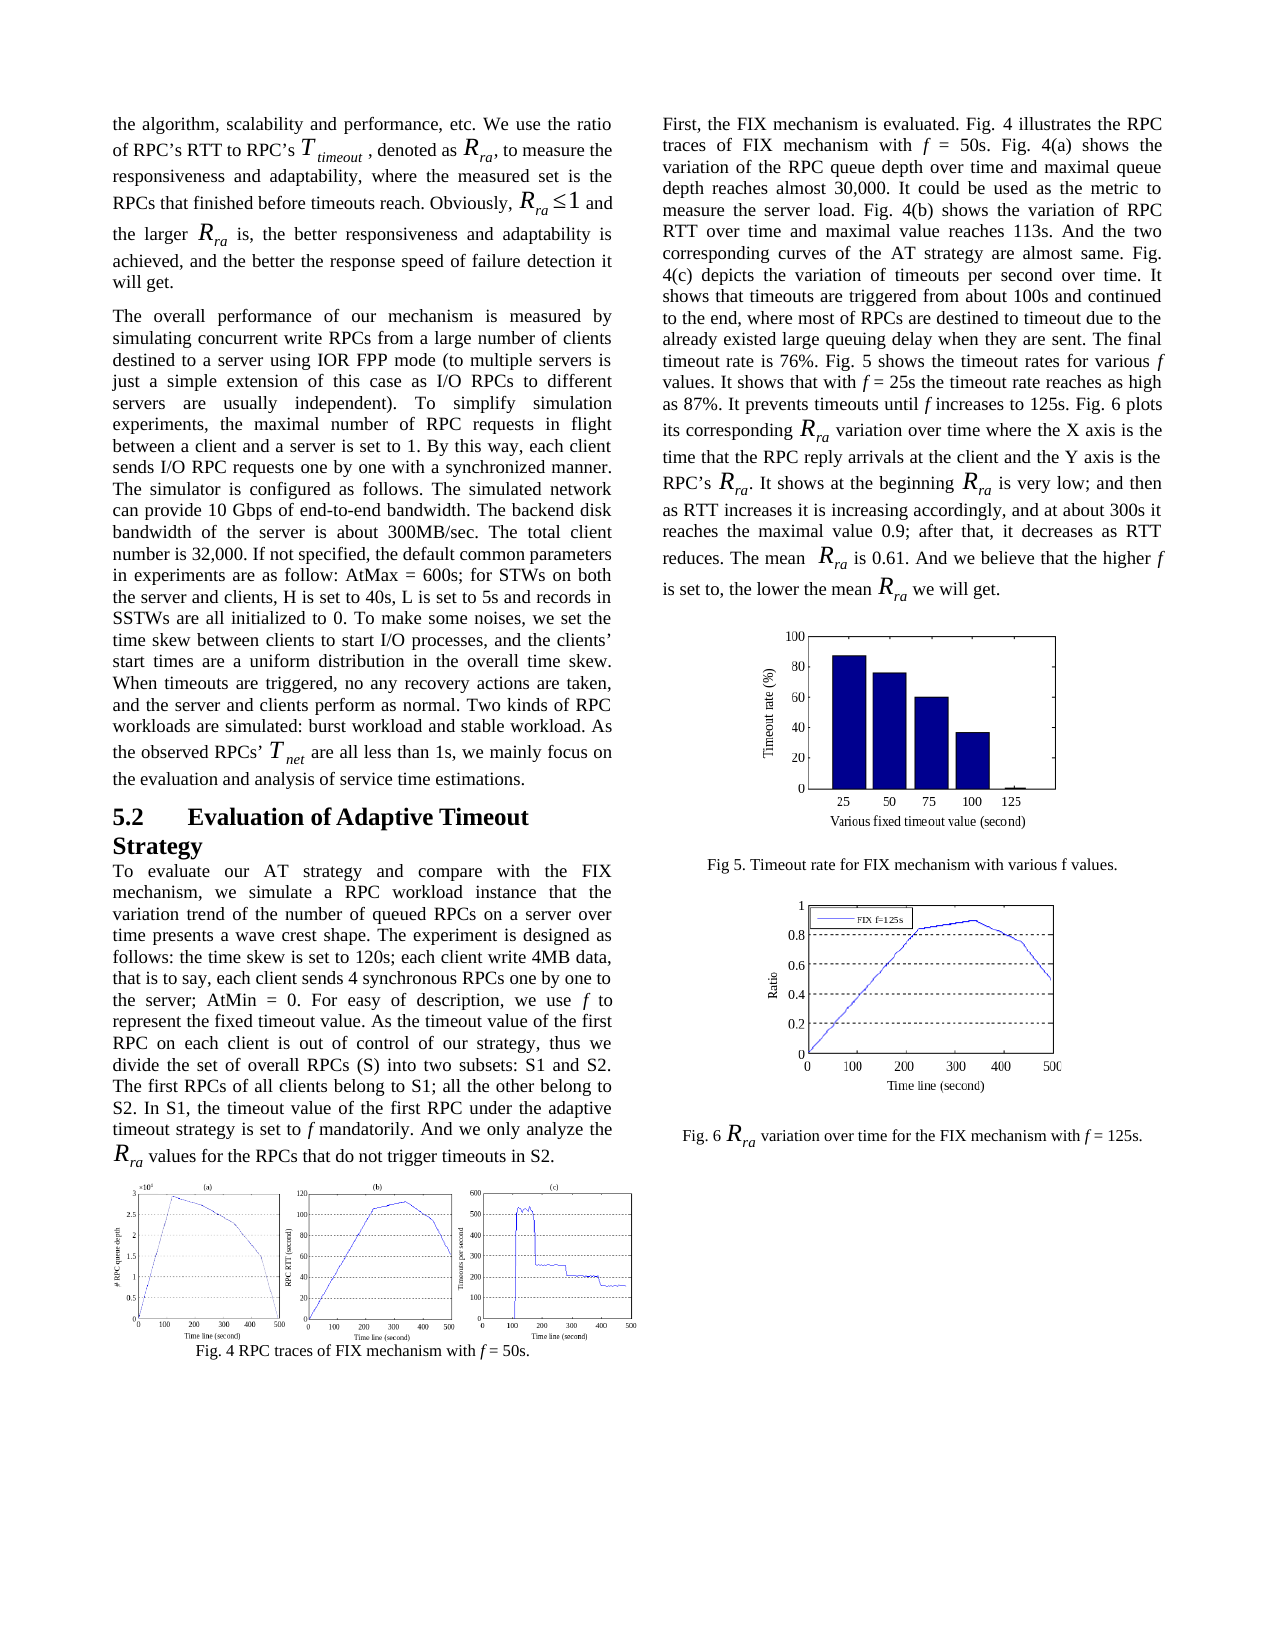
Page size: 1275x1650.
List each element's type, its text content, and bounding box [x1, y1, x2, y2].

text To evaluate our AT strategy and compare with the FIX mechanism, we simulate a RPC workload instance that the variation trend of the number of queued RPCs on a server over time presents a wave crest shape. The experiment is designed as follows: the time skew is set to 120s; each client write data, that is to say, each client sends 4 synchronous RPCs one by one to the server; AtMin = 0. For easy of description, we use f to represent the fixed timeout value. As the timeout value of the first RPC on each client is out of control of our strategy, thus we divide the set of overall RPCs (S) into two subsets: S1 and S2. The first RPCs of all clients belong to S1; all the other belong to S2. In S1, the timeout value of the first RPC under the adaptive timeout strategy is set to f mandatorily. And we only analyze the values for the RPCs that do not trigger timeouts in S2. [112, 859, 613, 1171]
text Fig. 4 RPC traces of FIX mechanism with f = 50s. [112, 1179, 613, 1360]
text Fig 5. Timeout rate for FIX mechanism with various f values. [662, 854, 1162, 874]
text First, the FIX mechanism is evaluated. Fig. 4 illustrates the RPC traces of FIX mechanism with f = 50s. Fig. 4(a) shows the variation of the RPC queue depth over time and maximal queue depth reaches almost 30,000. It could be used as the metric to measure the server load. Fig. 4(b) shows the variation of RPC RTT over time and maximal value reaches 113s. And the two corresponding curves of the AT strategy are almost same. Fig. 4(c) depicts the variation of timeouts per second over time. It shows that timeouts are triggered from about 100s and continued to the end, where most of RPCs are destined to timeout due to the already existed large queuing delay when they are sent. The final timeout rate is 76%. Fig. 5 shows the timeout rates for various f values. It shows that with f = 25s the timeout rate reaches as high as 87%. It prevents timeouts until f increases to 125s. Fig. 6 plots its corresponding variation over time where the X axis is the time that the RPC reply arrivals at the client and the Y axis is the RPC’s . It shows at the beginning is very low; and then as RTT increases it is increasing accordingly, and at about 300s it reaches the maximal value 0.9; after that, it decreases as RTT reduces. The mean is 0.61. And we believe that the higher f is set to, the lower the mean we will get. [662, 112, 1162, 604]
subtitle Evaluation of Adaptive Timeout Strategy [112, 802, 613, 859]
text Fig. 6 variation over time for the FIX mechanism with f = 125s. [662, 1120, 1162, 1151]
text The overall performance of our mechanism is measured by simulating concurrent write RPCs from a large number of clients destined to a server using IOR FPP mode (to multiple servers is just a simple extension of this case as I/O RPCs to different servers are usually independent). To simplify simulation experiments, the maximal number of RPC requests in flight between a client and a server is set to 1. By this way, each client sends I/O RPC requests one by one with a synchronized manner. The simulator is configured as follows. The simulated network can provide 10 Gbps of end-to-end bandwidth. The backend disk bandwidth of the server is about 300MB/sec. The total client number is 32,000. If not specified, the default common parameters in experiments are as follow: AtMax = 600s; for STWs on both the server and clients, H is set to 40s, L is set to 5s and records in SSTWs are all initialized to 0. To make some noises, we set the time skew between clients to start I/O processes, and the clients’ start times are a uniform distribution in the overall time skew. When timeouts are triggered, no any recovery actions are taken, and the server and clients perform as normal. Two kinds of RPC workloads are simulated: burst workload and stable workload. As the observed RPCs’ are all less than 1s, we mainly focus on the evaluation and analysis of service time estimations. [112, 305, 613, 789]
